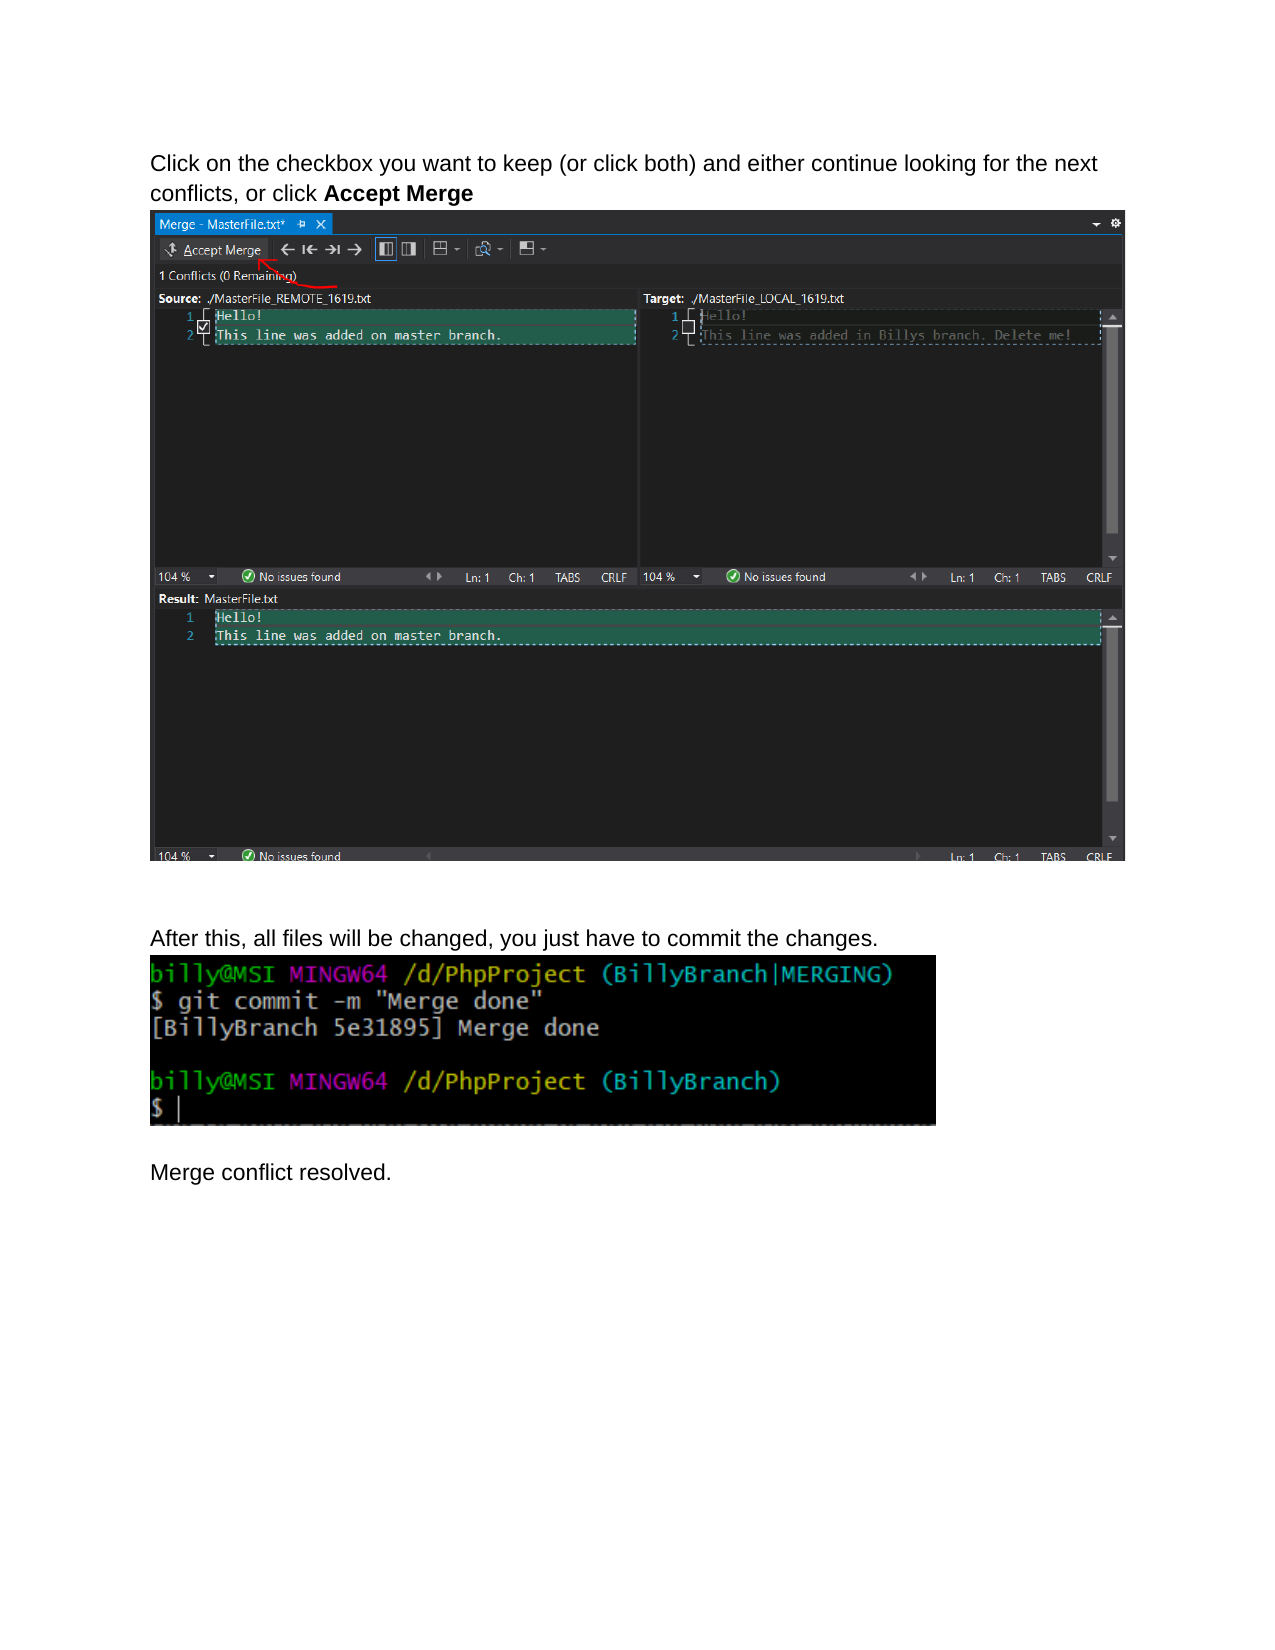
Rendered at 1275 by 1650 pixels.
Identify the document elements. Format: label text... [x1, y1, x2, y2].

text Click on the checkbox you want to keep (or click both) and either continue looking for the next conflicts, or click Accept Merge [150, 150, 1125, 207]
text After this, all files will be changed, you just have to commit the changes. [150, 925, 1125, 951]
picture [150, 955, 936, 1126]
picture [150, 210, 1125, 861]
text Merge conflict resolved. [150, 1159, 1125, 1186]
